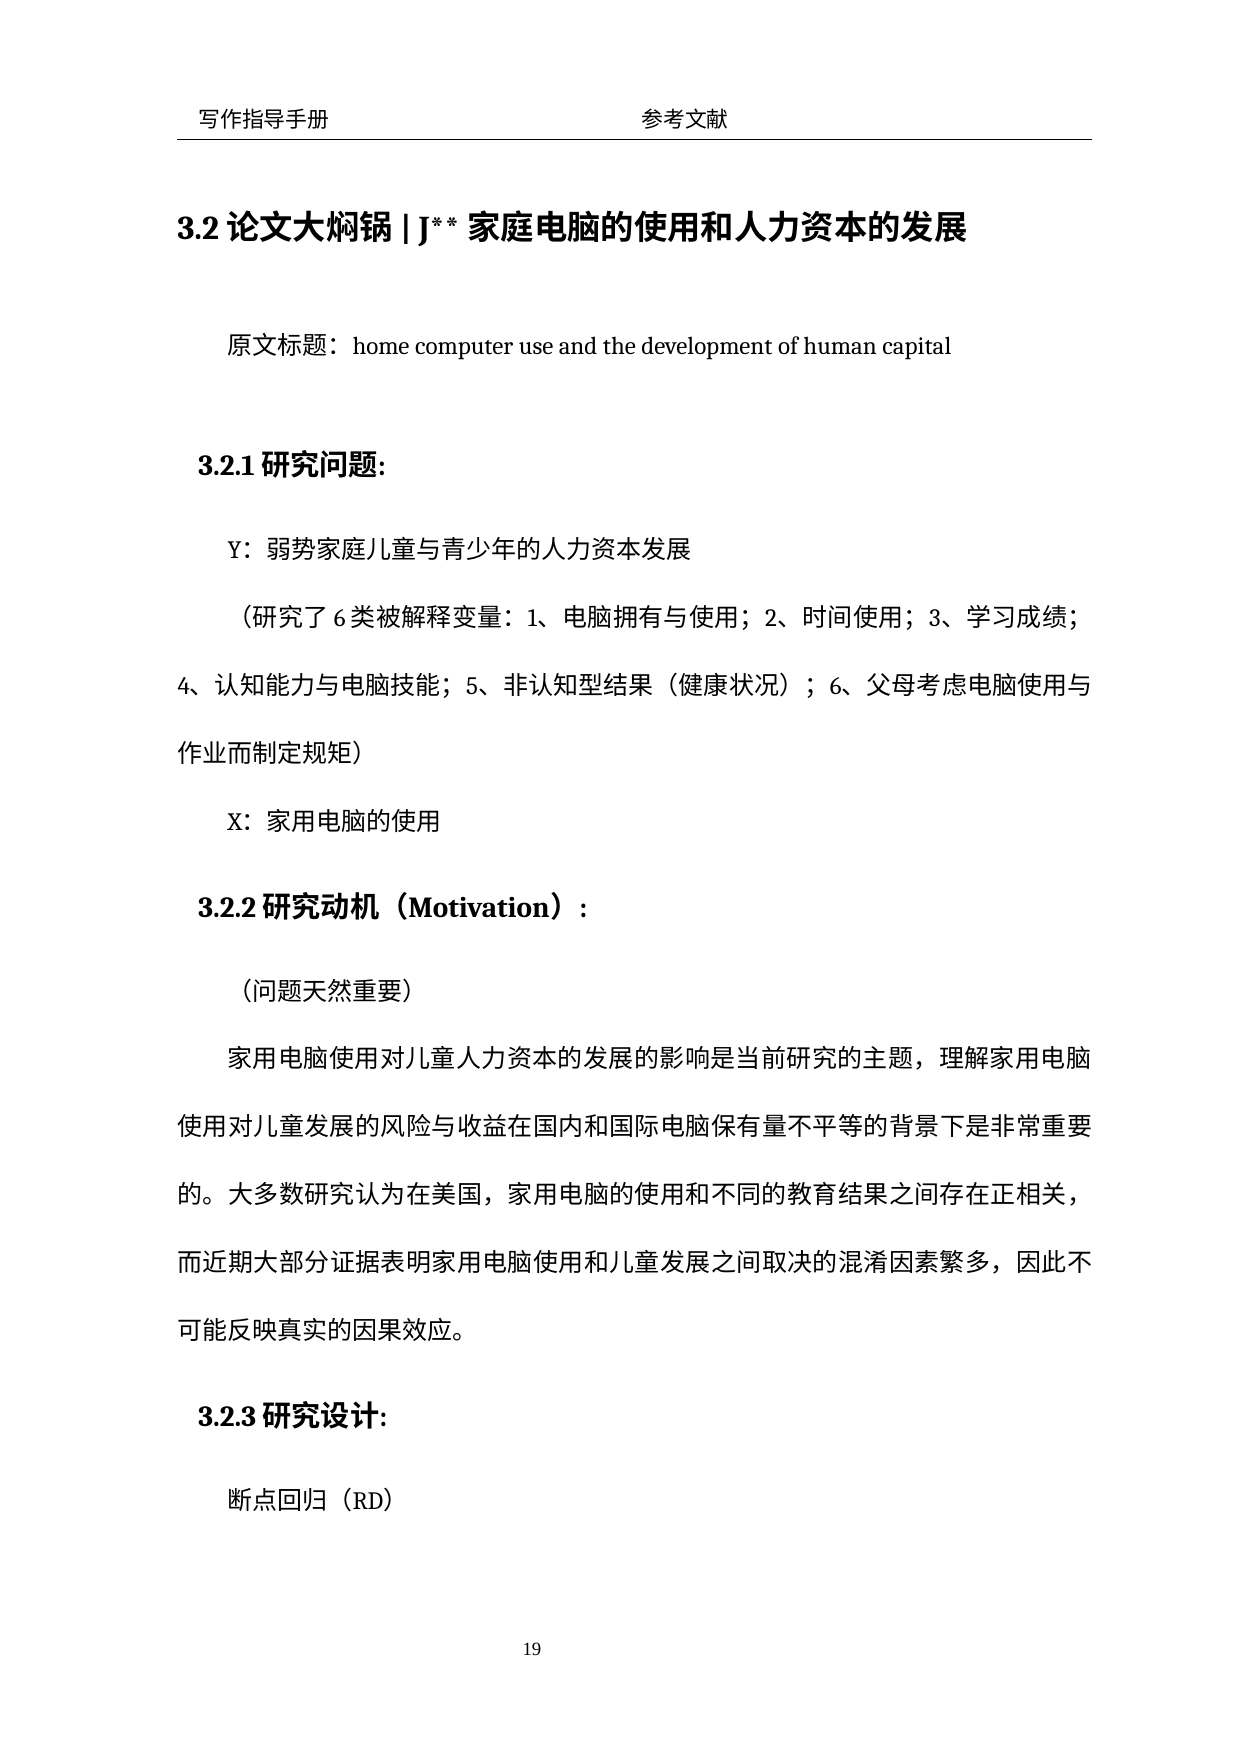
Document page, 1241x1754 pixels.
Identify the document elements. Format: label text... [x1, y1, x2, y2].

text X：家用电脑的使用 [177, 785, 1092, 853]
text Y：弱势家庭儿童与青少年的人力资本发展 [177, 514, 1092, 582]
text 原文标题：home computer use and the development of human capital [177, 310, 1092, 378]
subtitle 3.2.1 研究问题: [177, 429, 1092, 497]
text 断点回归（RD） [177, 1464, 1092, 1532]
text （问题天然重要） [177, 955, 1092, 1023]
subtitle 3.2 论文大焖锅 | J** 家庭电脑的使用和人力资本的发展 [177, 191, 1092, 259]
subtitle 3.2.3 研究设计: [177, 1380, 1092, 1448]
text （研究了6类被解释变量：1、电脑拥有与使用；2、时间使用；3、学习成绩；4、认知能力与电脑技能；5、非认知型结果（健康状况）；6、父母考虑电脑使用与作业而制定规矩） [177, 582, 1092, 785]
text 家用电脑使用对儿童人力资本的发展的影响是当前研究的主题，理解家用电脑使用对儿童发展的风险与收益在国内和国际电脑保有量不平等的背景下是非常重要的。大多数研究认为在美国，家用电脑的使用和不同的教育结果之间存在正相关，而近期大部分证据表明家用电脑使用和儿童发展之间取决的混淆因素繁多，因此不可能反映真实的因果效应。 [177, 1023, 1092, 1363]
subtitle 3.2.2 研究动机（Motivation）: [177, 870, 1092, 938]
